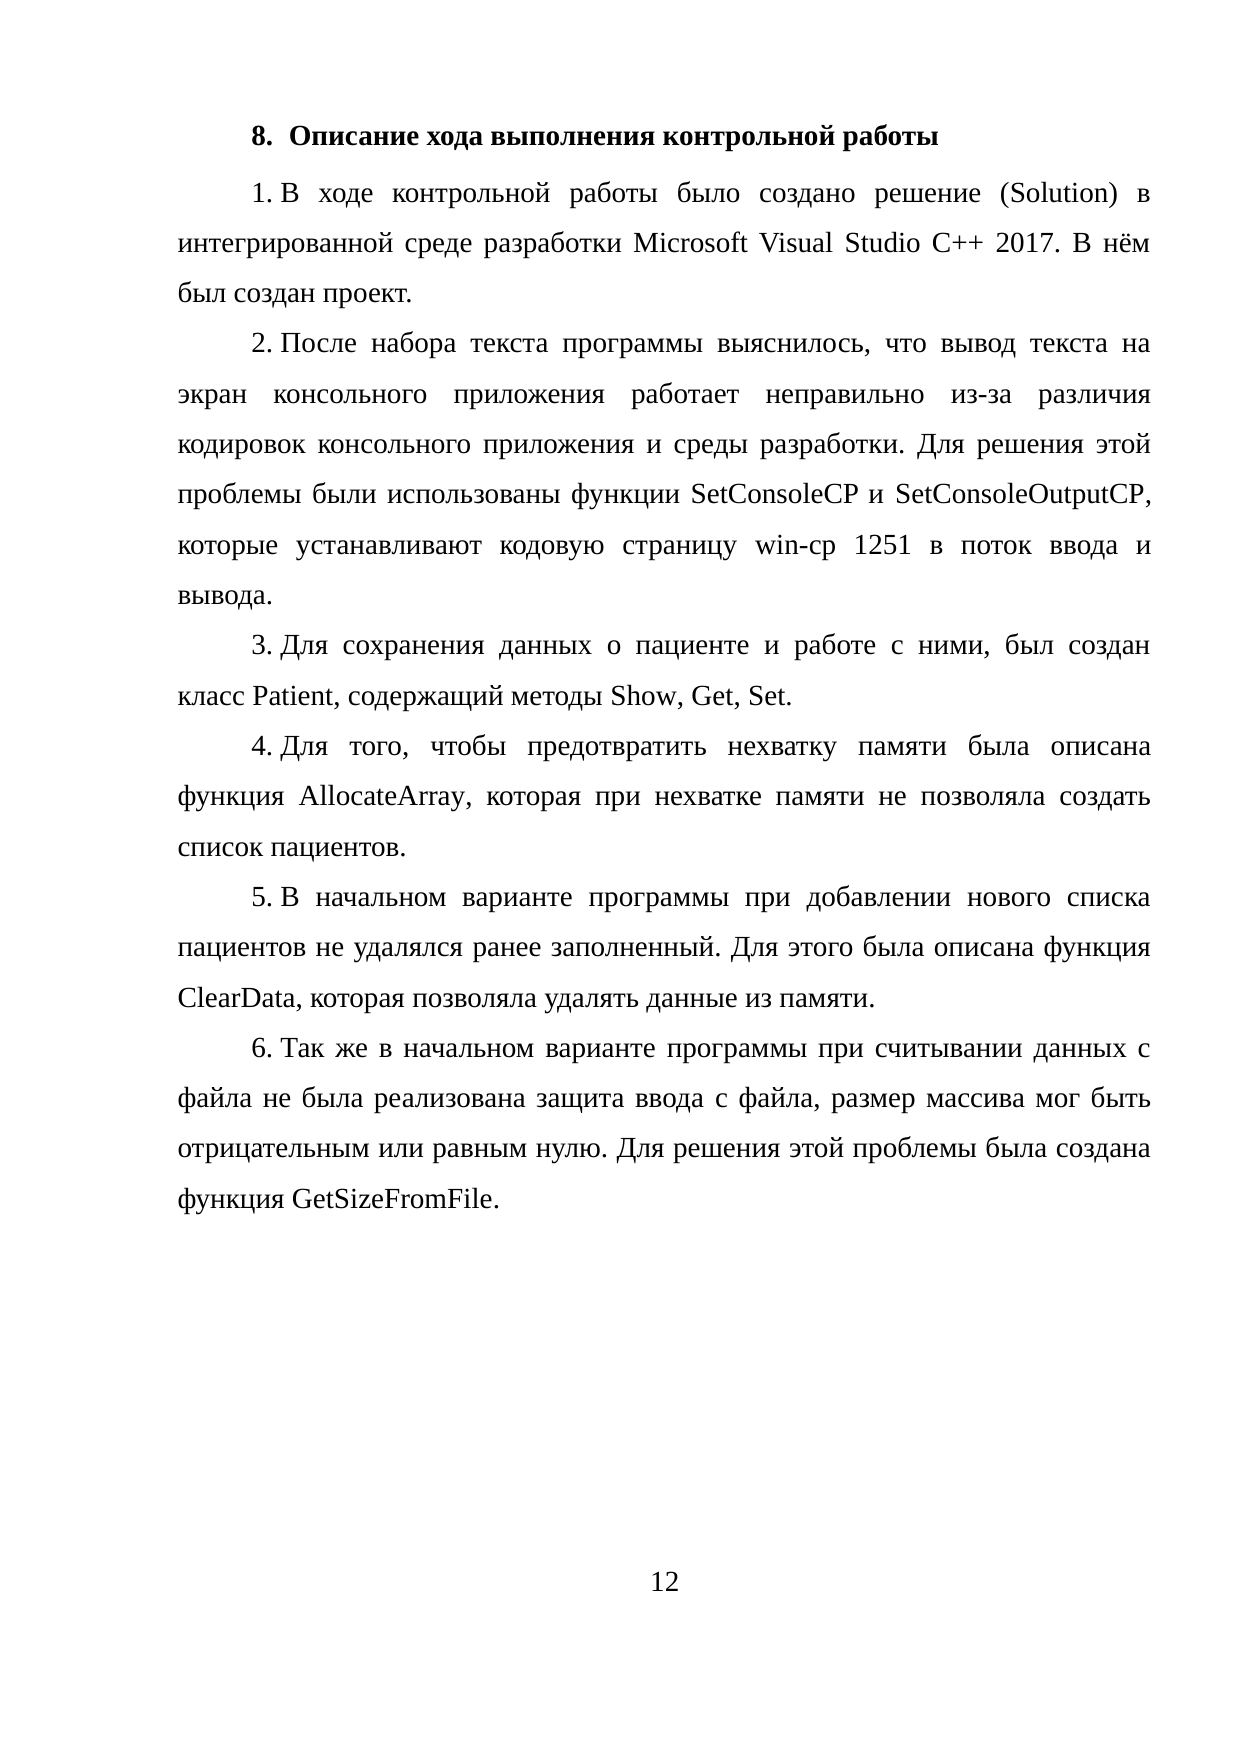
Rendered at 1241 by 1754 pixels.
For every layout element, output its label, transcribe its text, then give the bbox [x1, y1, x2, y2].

list В ходе контрольной работы было создано решение (Solution) в интегрированной среде разработки Microsoft Visual Studio C++ 2017. В нём был создан проект. [177, 175, 1152, 309]
list После набора текста программы выяснилось, что вывод текста на экран консольного приложения работает неправильно из-за различия кодировок консольного приложения и среды разработки. Для решения этой проблемы были использованы функции SetConsoleCP и SetConsoleOutputCP, которые устанавливают кодовую страницу win-cp 1251 в поток ввода и вывода. [177, 326, 1152, 611]
list Так же в начальном варианте программы при считывании данных с файла не была реализована защита ввода c файла, размер массива мог быть отрицательным или равным нулю. Для решения этой проблемы была создана функция GetSizeFromFile. [177, 1030, 1152, 1214]
list Для того, чтобы предотвратить нехватку памяти была описана функция AllocateArray, которая при нехватке памяти не позволяла создать список пациентов. [177, 728, 1152, 862]
list В начальном варианте программы при добавлении нового списка пациентов не удалялся ранее заполненный. Для этого была описана функция ClearData, которая позволяла удалять данные из памяти. [177, 879, 1152, 1013]
list Для сохранения данных о пациенте и работе с ними, был создан класс Patient, содержащий методы Show, Get, Set. [177, 627, 1152, 711]
subtitle Описание хода выполнения контрольной работы [251, 118, 1152, 152]
